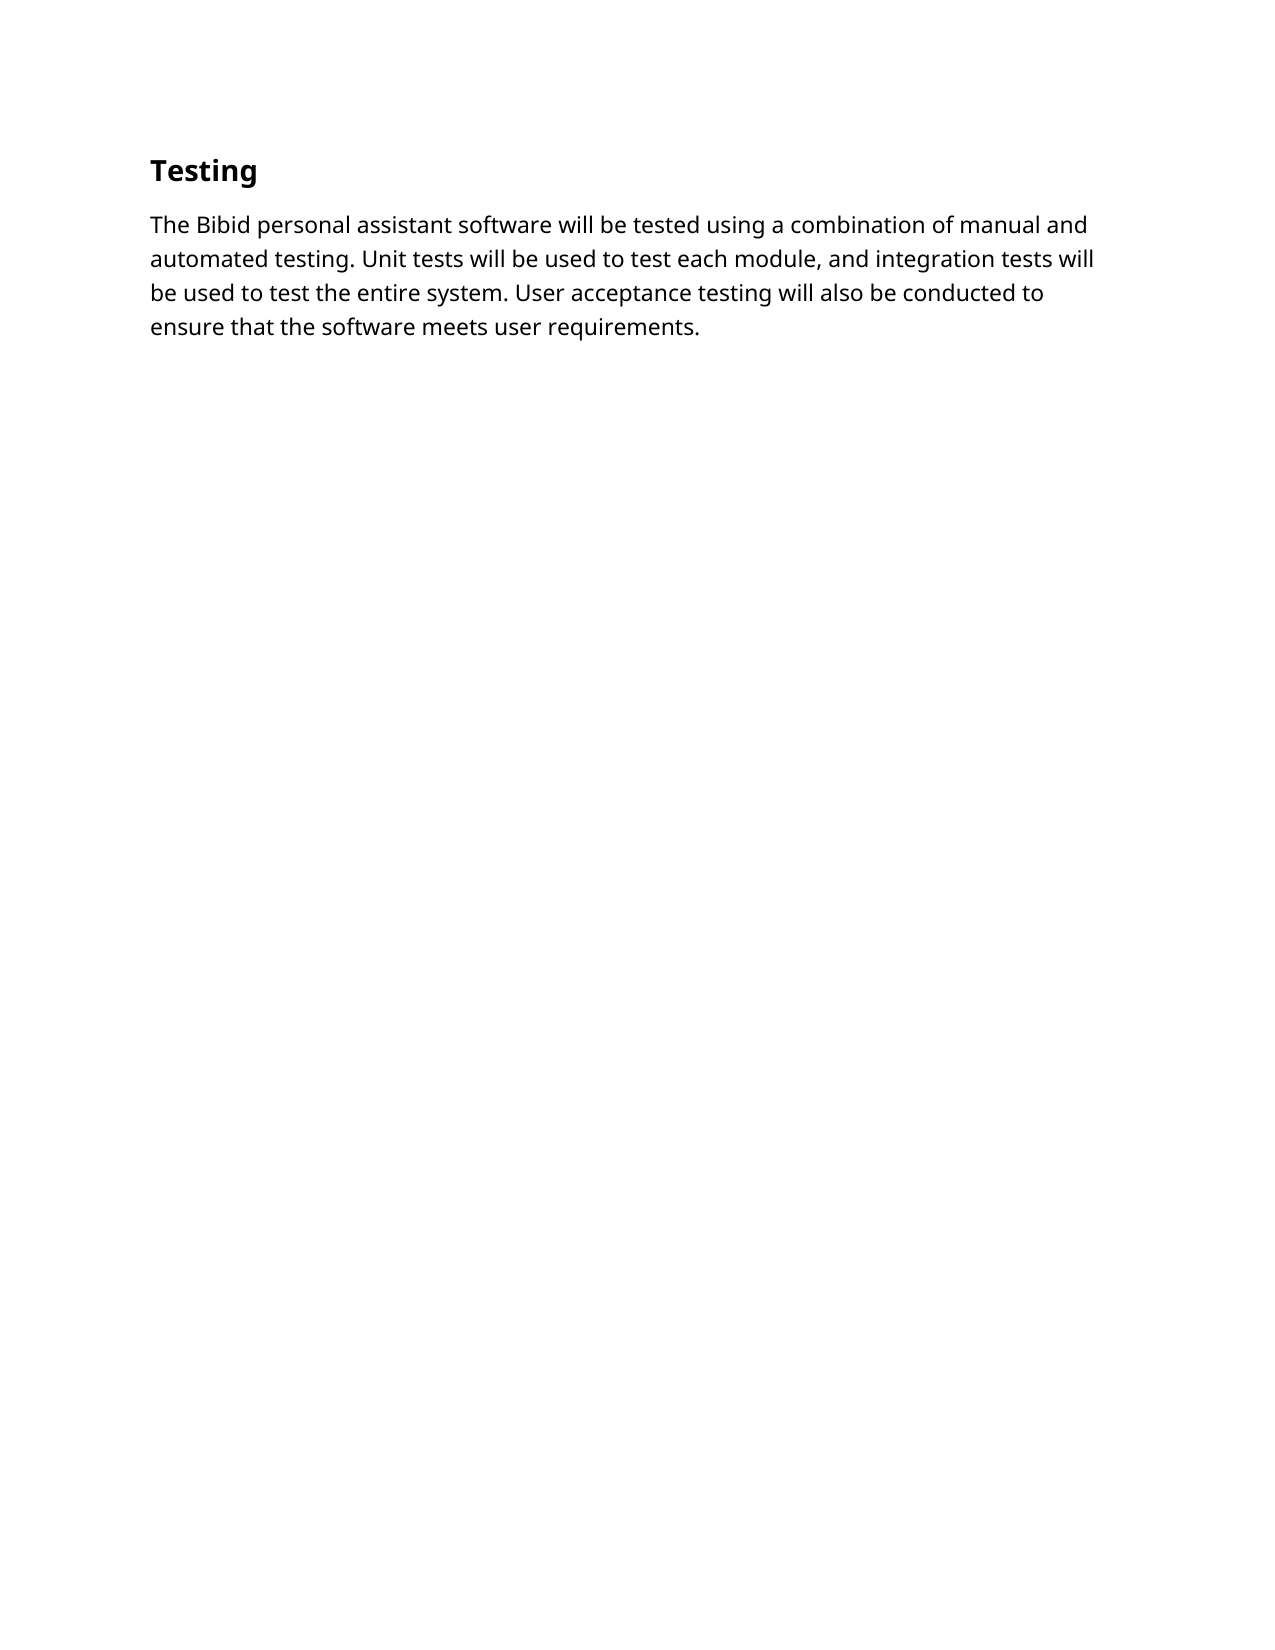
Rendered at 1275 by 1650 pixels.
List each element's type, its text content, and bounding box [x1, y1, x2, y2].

text Testing [150, 150, 1125, 190]
text The Bibid personal assistant software will be tested using a combination of manual and automated testing. Unit tests will be used to test each module, and integration tests will be used to test the entire system. User acceptance testing will also be conducted to ensure that the software meets user requirements. [150, 209, 1125, 342]
